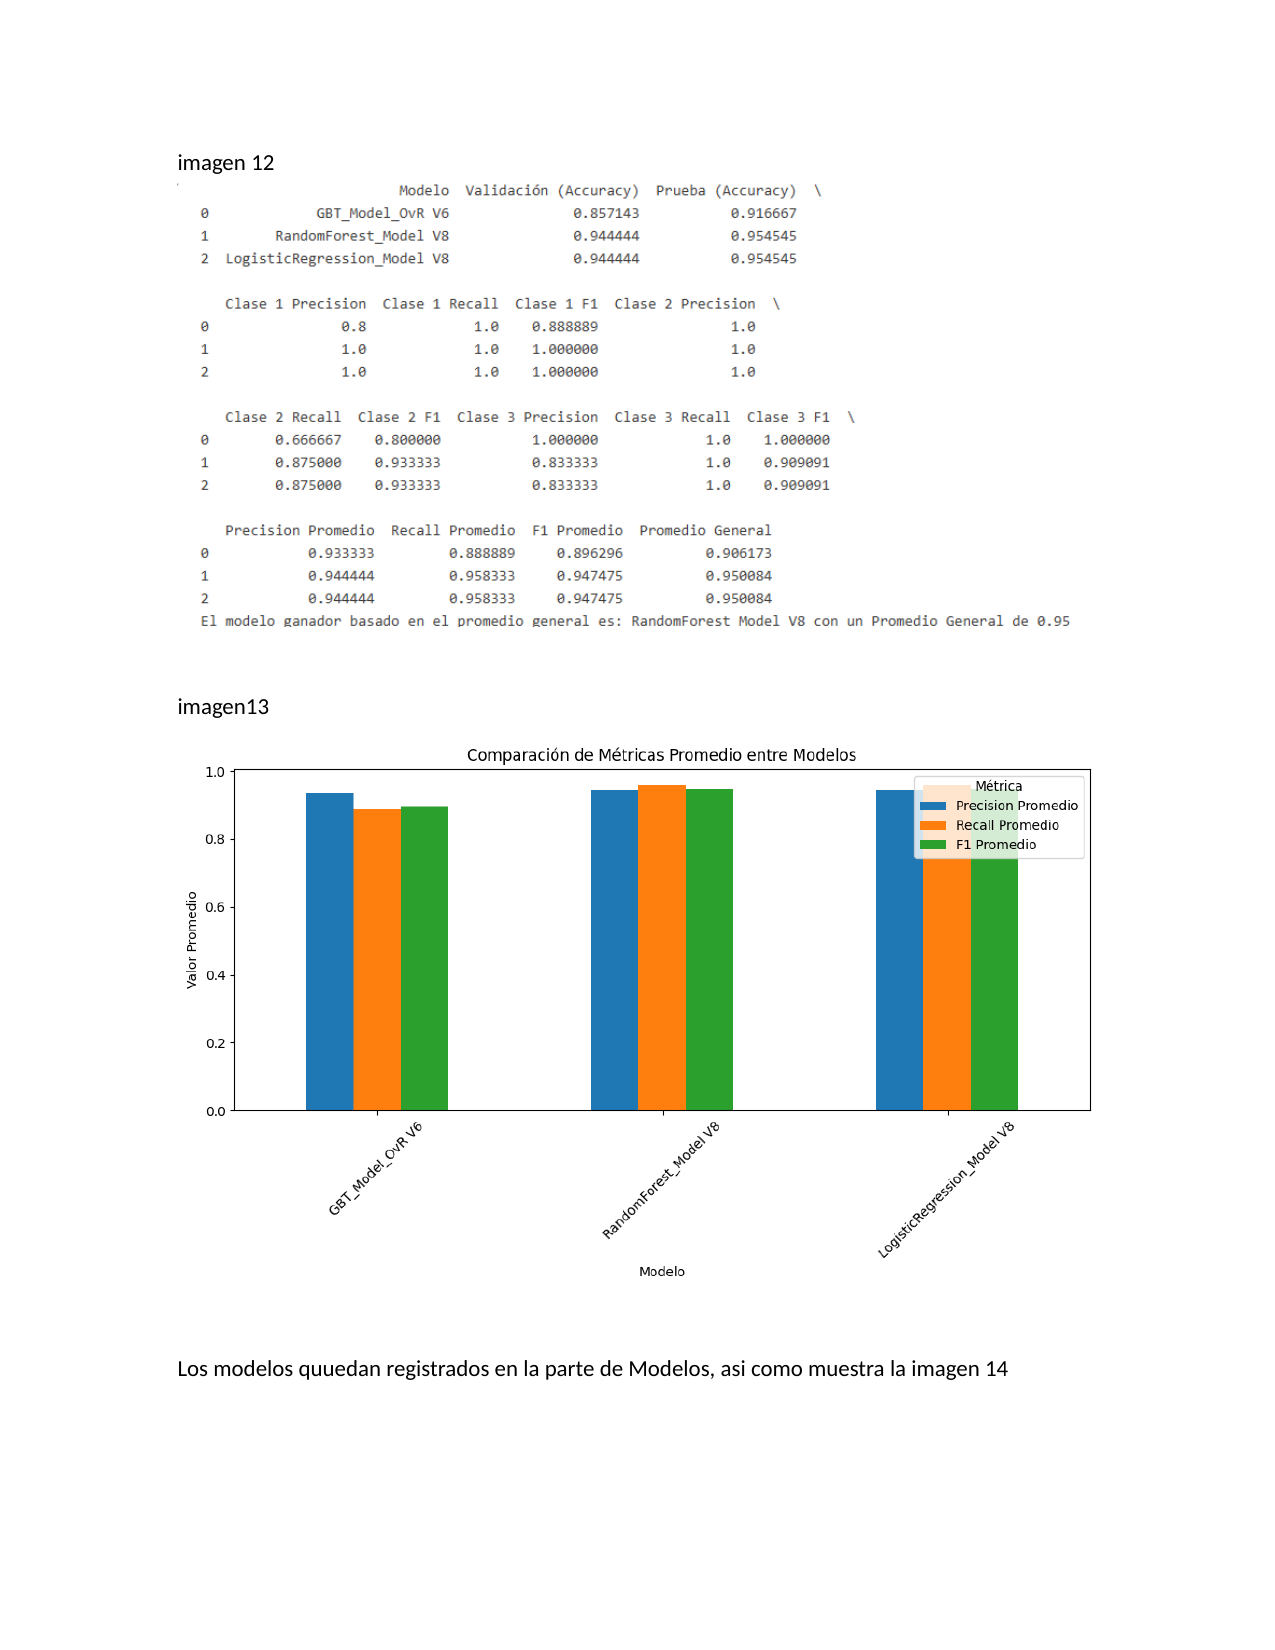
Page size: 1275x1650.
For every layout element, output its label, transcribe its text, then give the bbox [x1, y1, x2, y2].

picture [177, 177, 1098, 627]
text imagen13 [177, 692, 1098, 720]
picture [177, 738, 1098, 1288]
text Los modelos quuedan registrados en la parte de Modelos, asi como muestra la imagen 14 [177, 1354, 1098, 1382]
text imagen 12 [177, 148, 1098, 177]
